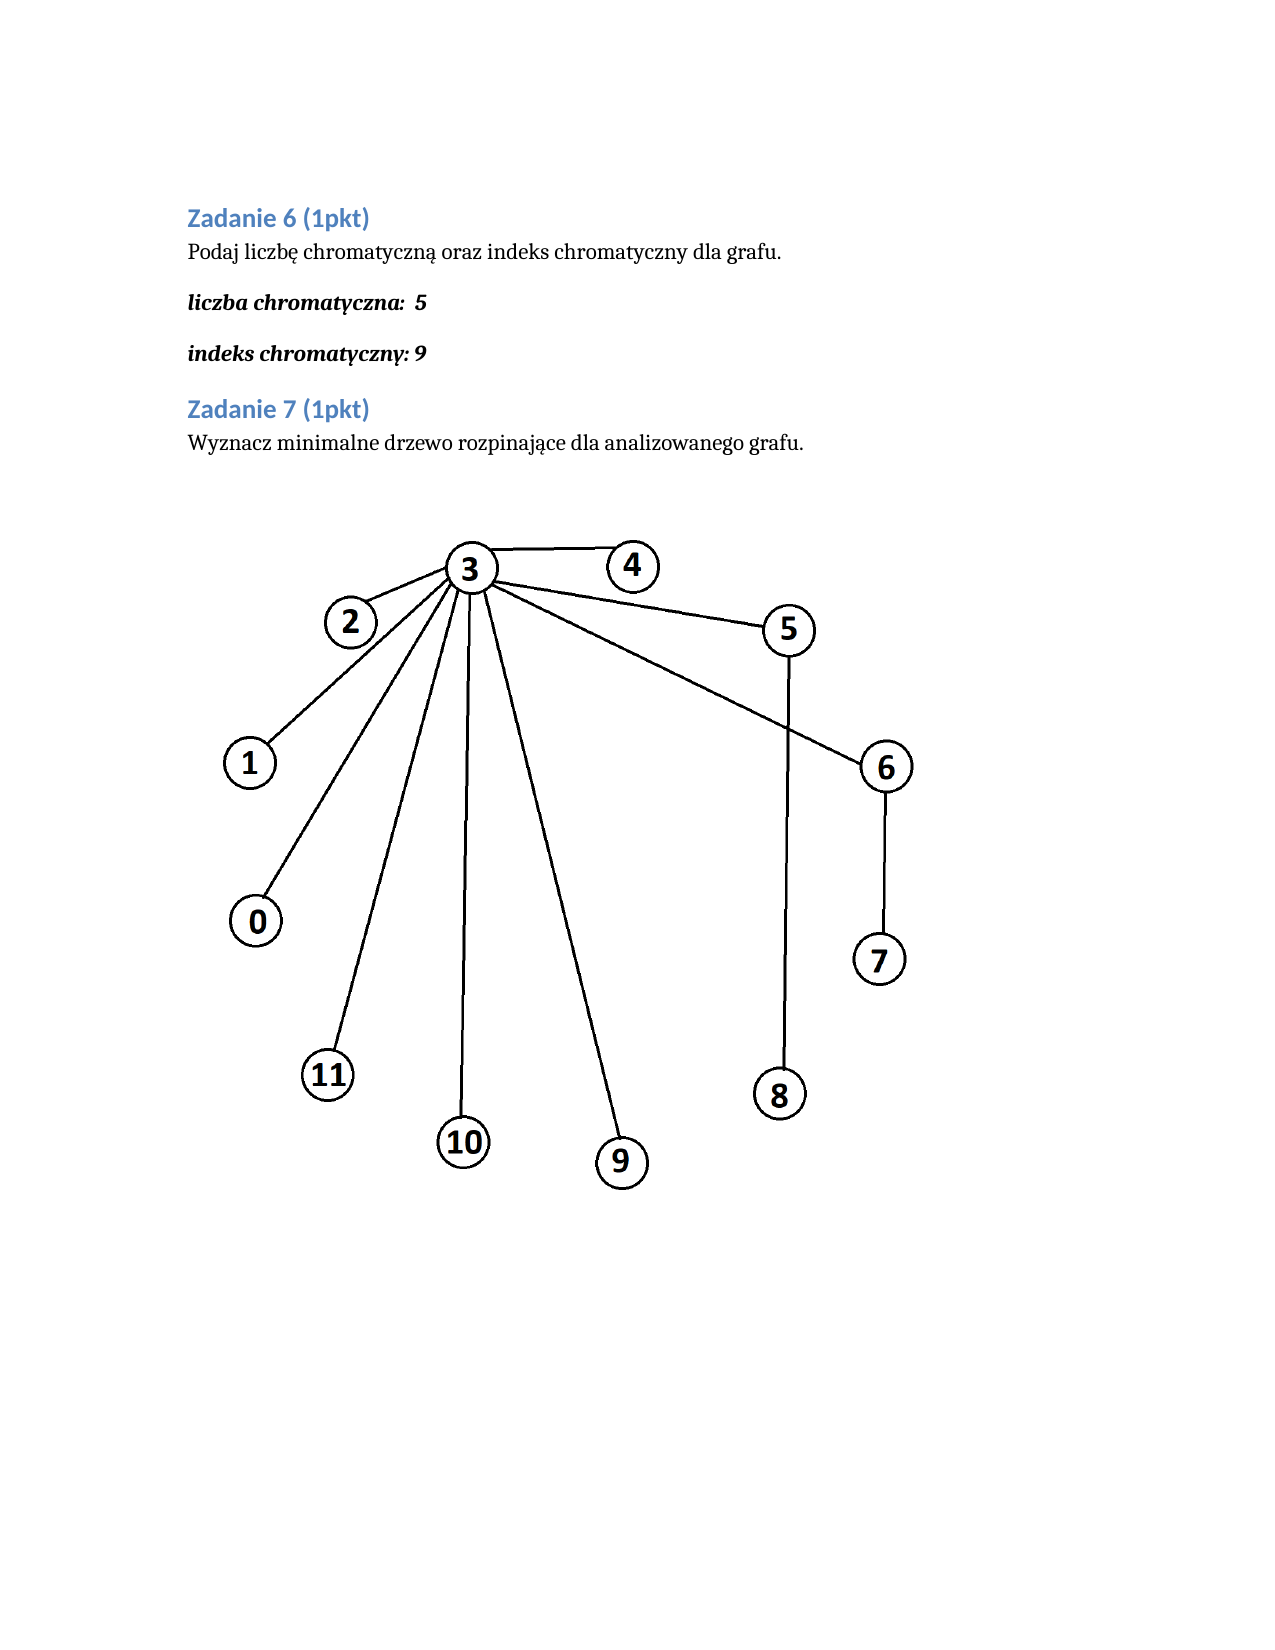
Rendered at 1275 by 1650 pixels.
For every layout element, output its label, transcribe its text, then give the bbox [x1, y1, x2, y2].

text indeks chromatyczny: 9 [187, 341, 1087, 367]
subtitle Zadanie 6 (1pkt) [187, 201, 1087, 234]
text Wyznacz minimalne drzewo rozpinające dla analizowanego grafu. [187, 430, 1087, 456]
text liczba chromatyczna: 5 [187, 290, 1087, 316]
picture [177, 506, 999, 1260]
subtitle Zadanie 7 (1pkt) [187, 392, 1087, 425]
text Podaj liczbę chromatyczną oraz indeks chromatyczny dla grafu. [187, 239, 1087, 265]
